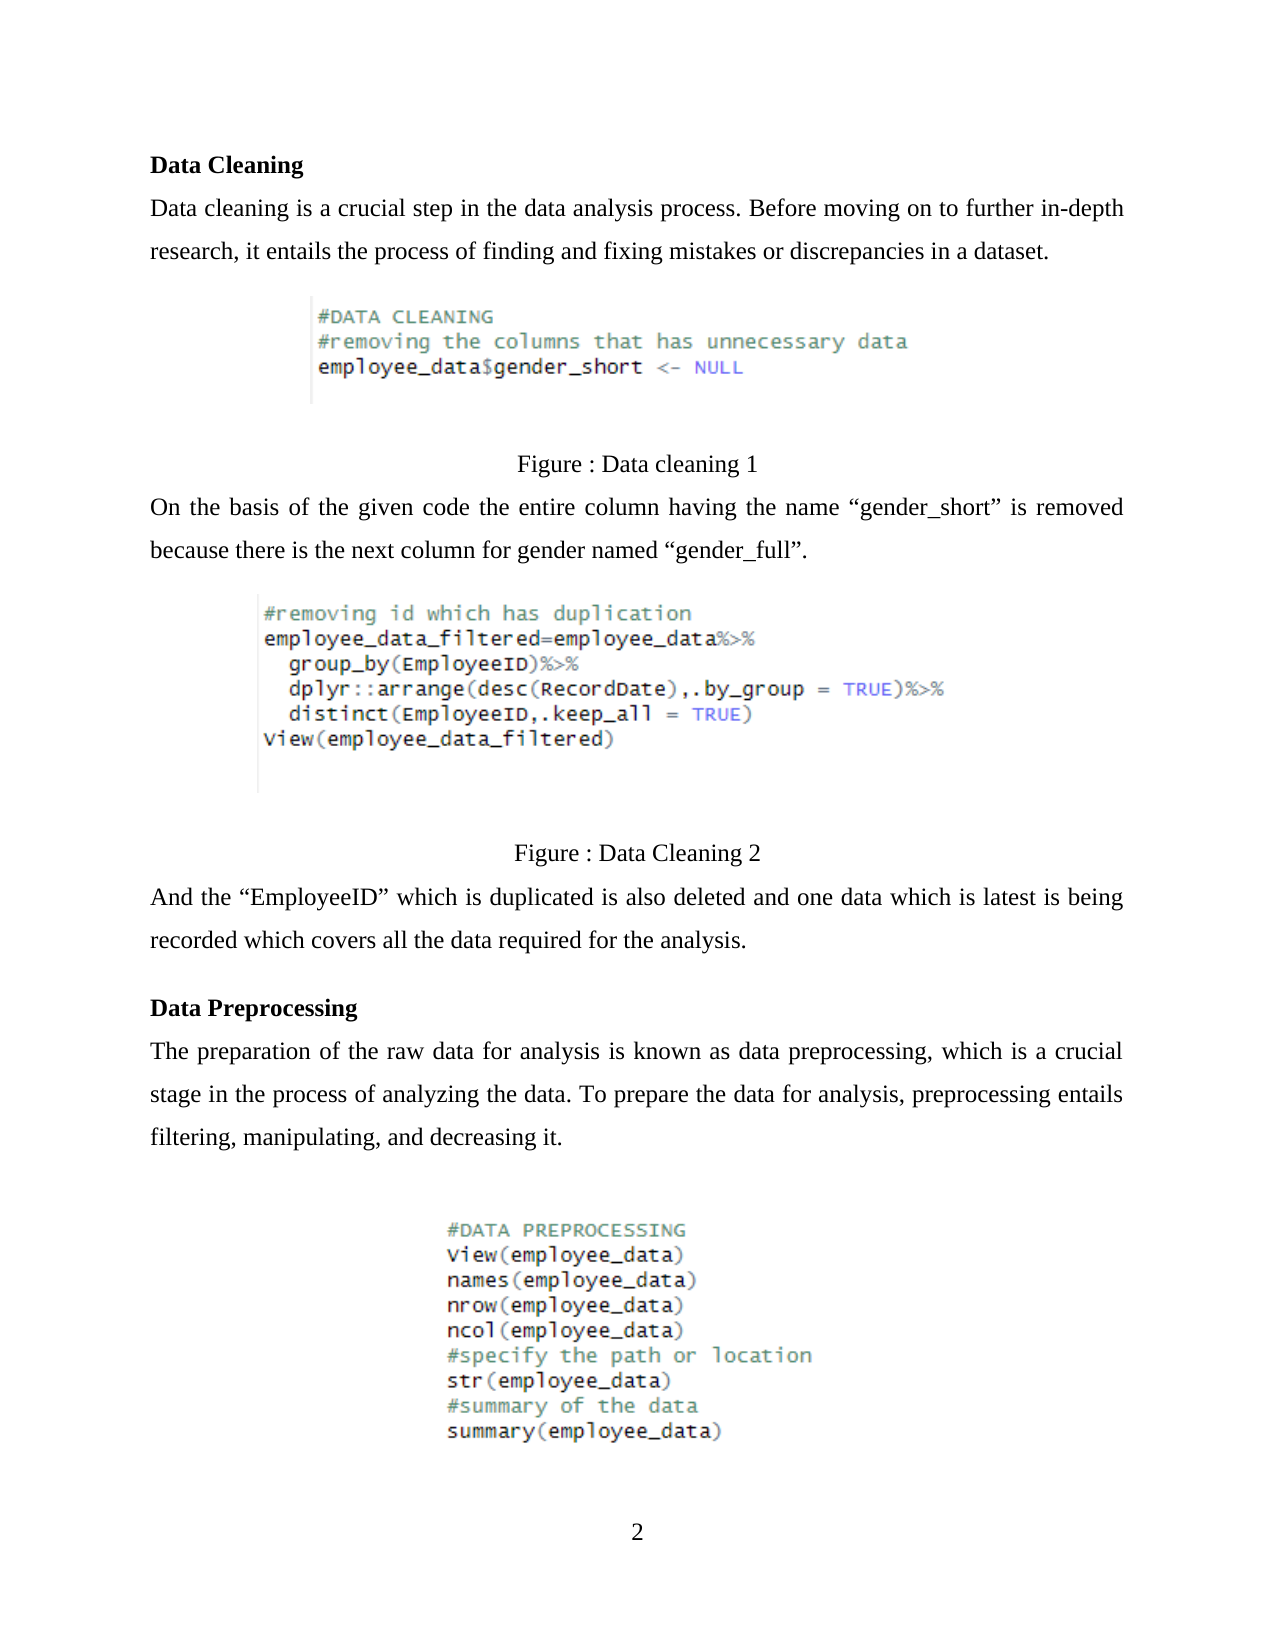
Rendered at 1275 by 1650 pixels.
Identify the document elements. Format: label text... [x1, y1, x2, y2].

text Data cleaning is a crucial step in the data analysis process. Before moving on to further in-depth research, it entails the process of finding and fixing mistakes or discrepancies in a dataset. [150, 193, 1125, 265]
text On the basis of the given code the entire column having the name “gender_short” is removed because there is the next column for gender named “gender_full”. [150, 492, 1125, 564]
text And the “EmployeeID” which is duplicated is also deleted and one data which is latest is being recorded which covers all the data required for the analysis. [150, 882, 1125, 953]
picture [257, 594, 1018, 793]
text The preparation of the raw data for analysis is known as data preprocessing, which is a crucial stage in the process of analyzing the data. To prepare the data for analysis, preprocessing entails filtering, manipulating, and decreasing it. [150, 1036, 1125, 1151]
subtitle Data Cleaning [150, 150, 1125, 179]
subtitle Data Preprocessing [150, 993, 1125, 1022]
picture [310, 296, 965, 404]
picture [441, 1207, 834, 1468]
